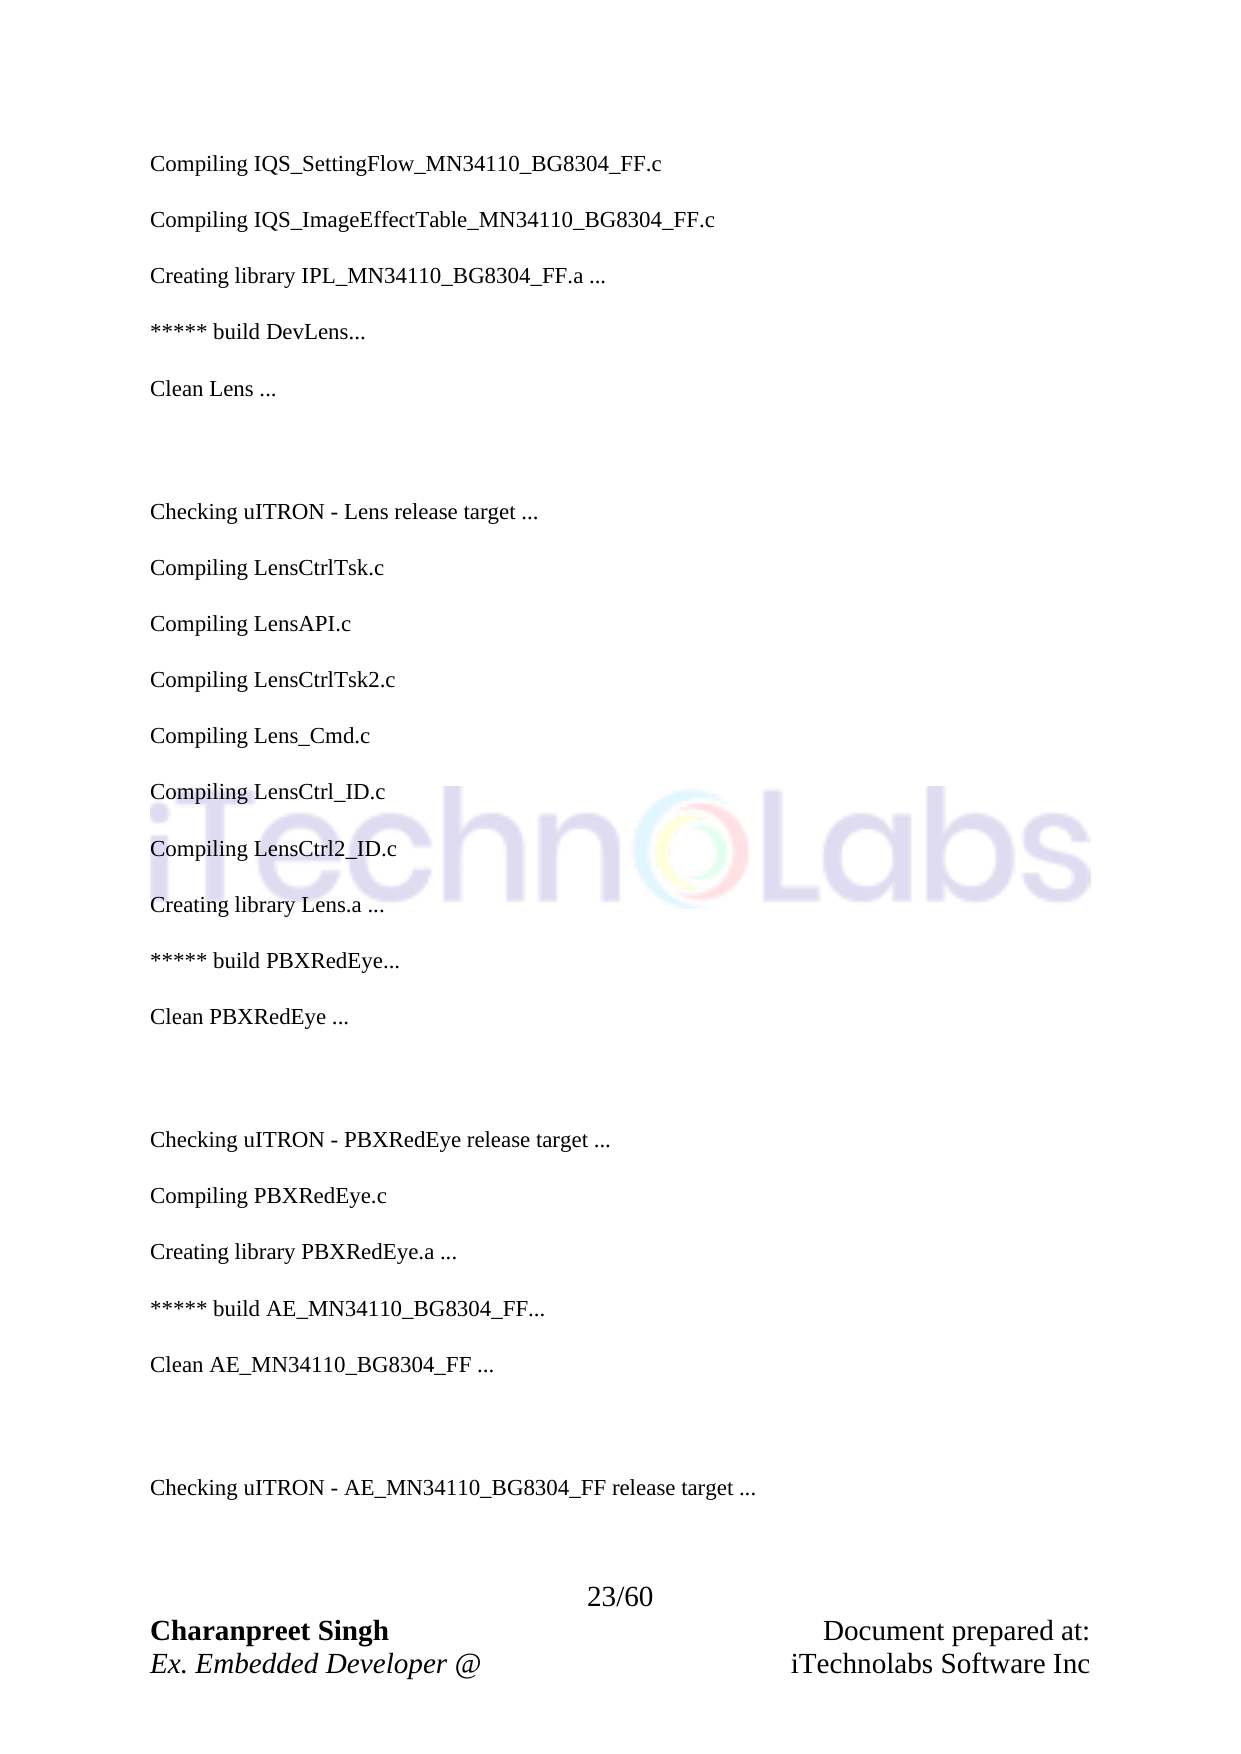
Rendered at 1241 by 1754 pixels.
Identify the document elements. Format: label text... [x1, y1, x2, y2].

text Compiling IQS_ImageEffectTable_MN34110_BG8304_FF.c [150, 206, 1090, 232]
text Compiling LensCtrl_ID.c [150, 778, 1090, 805]
text Creating library Lens.a ... [150, 891, 1090, 917]
text Compiling Lens_Cmd.c [150, 722, 1090, 749]
text Checking uITRON - Lens release target ... [150, 498, 1090, 524]
text Compiling LensCtrlTsk2.c [150, 666, 1090, 692]
text Clean PBXRedEye ... [150, 1003, 1090, 1029]
text Compiling PBXRedEye.c [150, 1182, 1090, 1209]
text Checking uITRON - AE_MN34110_BG8304_FF release target ... [150, 1474, 1090, 1500]
text Compiling IQS_SettingFlow_MN34110_BG8304_FF.c [150, 150, 1090, 176]
text Clean AE_MN34110_BG8304_FF ... [150, 1351, 1090, 1377]
text Compiling LensCtrl2_ID.c [150, 834, 1090, 861]
text Creating library IPL_MN34110_BG8304_FF.a ... [150, 262, 1090, 289]
text Clean Lens ... [150, 374, 1090, 401]
text Checking uITRON - PBXRedEye release target ... [150, 1126, 1090, 1152]
text ***** build AE_MN34110_BG8304_FF... [150, 1294, 1090, 1321]
text ***** build PBXRedEye... [150, 947, 1090, 973]
text Compiling LensAPI.c [150, 610, 1090, 636]
text Creating library PBXRedEye.a ... [150, 1238, 1090, 1265]
text ***** build DevLens... [150, 318, 1090, 345]
text Compiling LensCtrlTsk.c [150, 554, 1090, 580]
